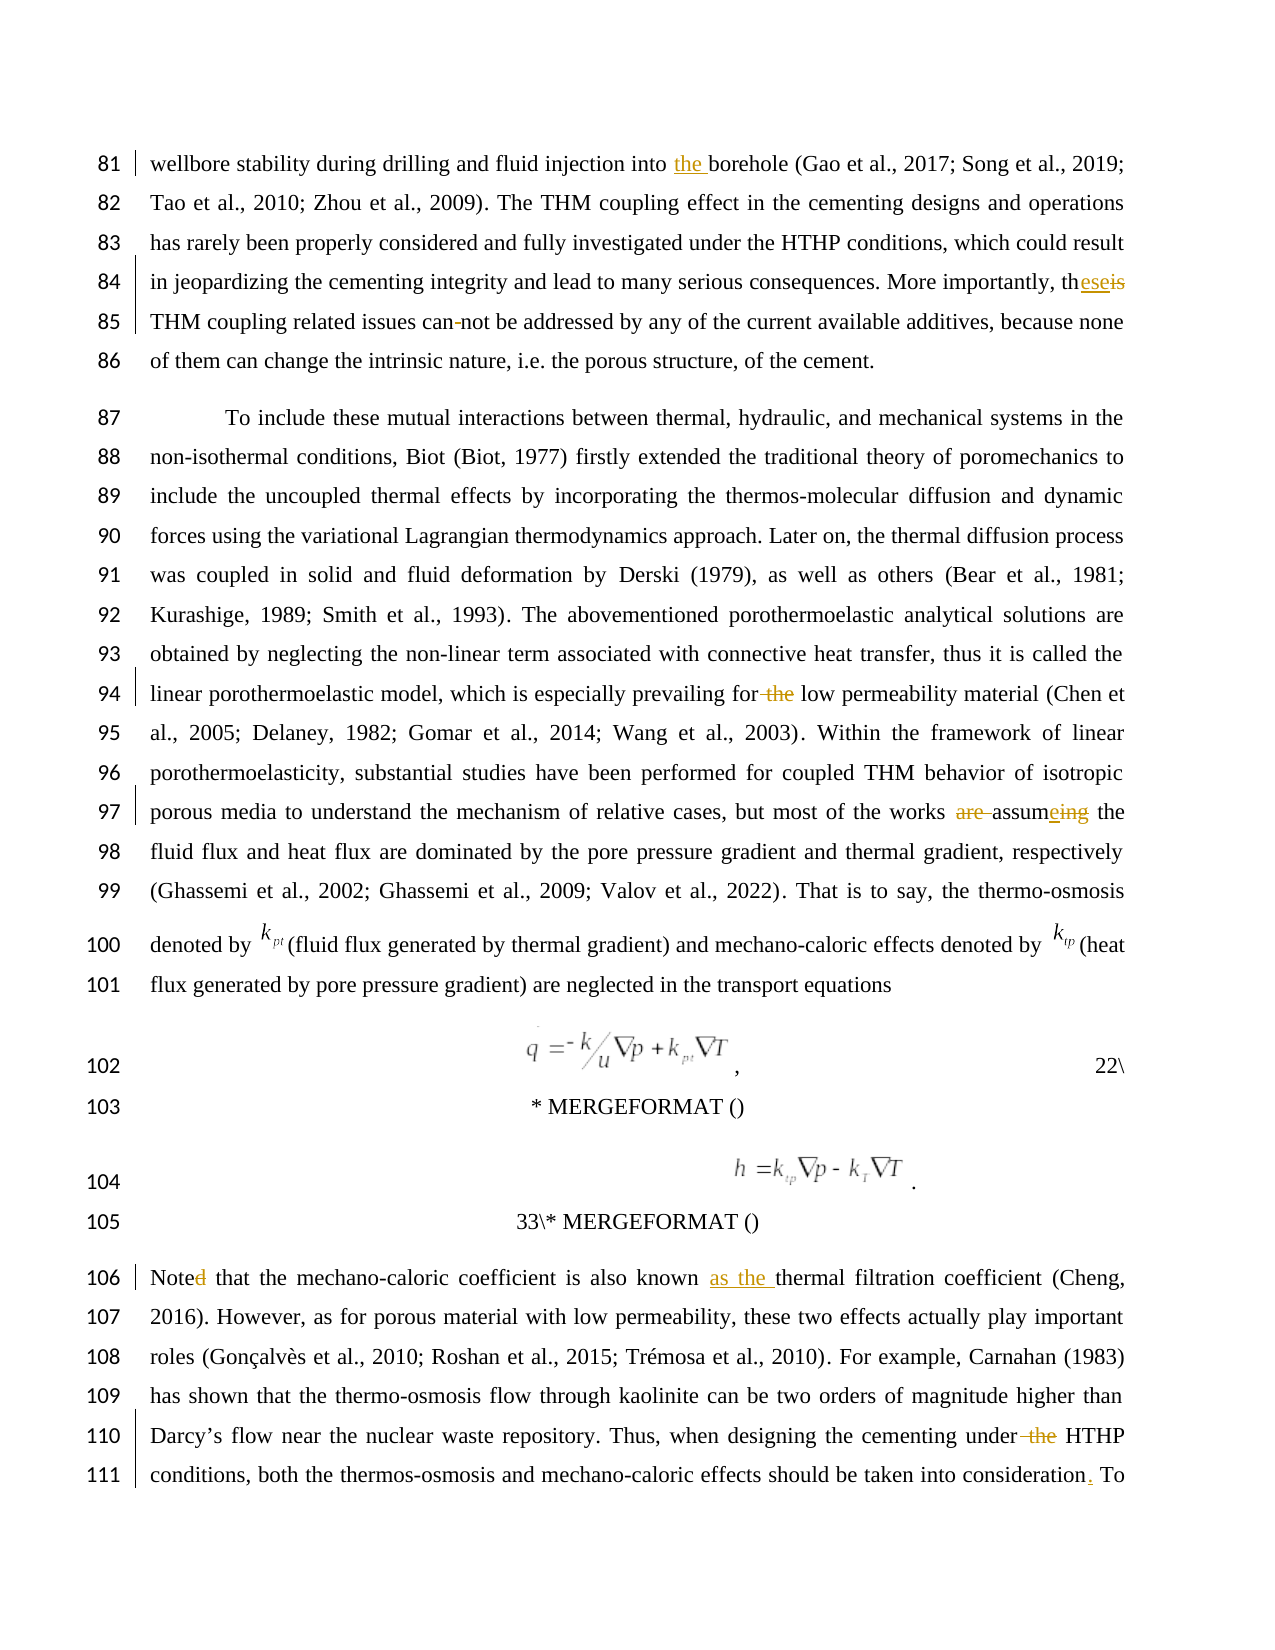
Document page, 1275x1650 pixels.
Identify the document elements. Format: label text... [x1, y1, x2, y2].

text To include these mutual interactions between thermal, hydraulic, and mechanical systems in the non-isothermal conditions, Biot (Biot, 1977) firstly extended the traditional theory of poromechanics to include the uncoupled thermal effects by incorporating the thermos-molecular diffusion and dynamic forces using the variational Lagrangian thermodynamics approach. Later on, the thermal diffusion process was coupled in solid and fluid deformation by Derski (1979), as well as others (Bear et al., 1981; Kurashige, 1989; Smith et al., 1993). The abovementioned porothermoelastic analytical solutions are obtained by neglecting the non-linear term associated with connective heat transfer, thus it is called the linear porothermoelastic model, which is especially prevailing for low permeability material (Chen et al., 2005; Delaney, 1982; Gomar et al., 2014; Wang et al., 2003). Within the framework of linear porothermoelasticity, substantial studies have been performed for coupled THM behavior of isotropic porous media to understand the mechanism of relative cases, but most of the works assum the fluid flux and heat flux are dominated by the pore pressure gradient and thermal gradient, respectively (Ghassemi et al., 2002; Ghassemi et al., 2009; Valov et al., 2022). That is to say, the thermo-osmosis denoted by (fluid flux generated by thermal gradient) and mechano-caloric effects denoted by (heat flux generated by pore pressure gradient) are neglected in the transport equations [150, 403, 1125, 997]
text , [150, 1027, 1125, 1119]
text . [150, 1149, 1125, 1234]
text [150, 150, 1125, 374]
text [150, 1264, 1125, 1488]
